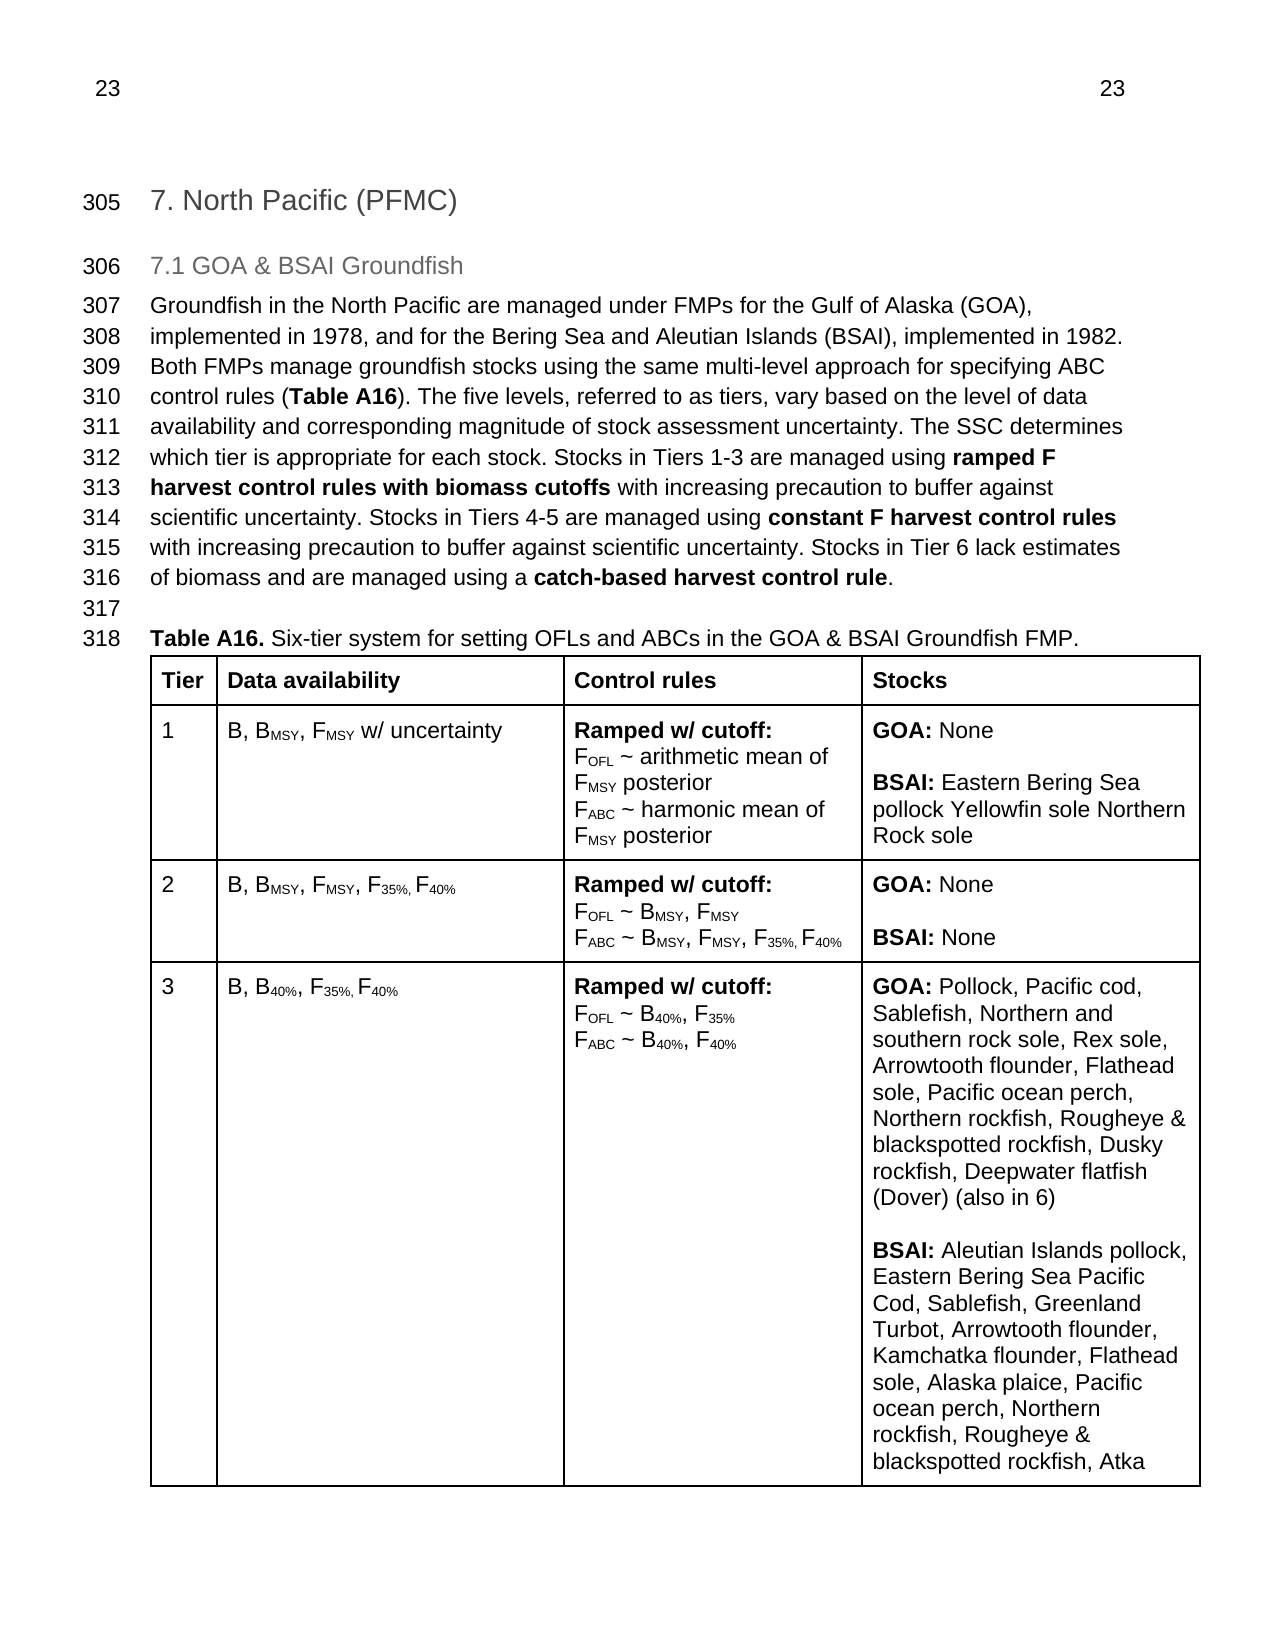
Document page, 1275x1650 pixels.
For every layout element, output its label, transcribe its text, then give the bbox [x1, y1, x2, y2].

table_cell GOA: None BSAI: None [863, 861, 1199, 961]
table_cell Ramped w/ cutoff: FOFL ~ arithmetic mean of FMSY posterior FABC ~ harmonic mean of FMSY posterior [565, 706, 861, 859]
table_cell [863, 963, 1199, 1484]
table_cell B, BMSY, FMSY w/ uncertainty [218, 706, 563, 859]
text Groundfish in the North Pacific are managed under FMPs for the Gulf of Alaska (GOA), implemented in 1978, and for the Bering Sea and Aleutian Islands (BSAI), implemented in 1982. Both FMPs manage groundfish stocks using the same multi-level approach for specifying ABC control rules (Table A16). The five levels, referred to as tiers, vary based on the level of data availability and corresponding magnitude of stock assessment uncertainty. The SSC determines which tier is appropriate for each stock. Stocks in Tiers 1-3 are managed using ramped F harvest control rules with biomass cutoffs with increasing precaution to buffer against scientific uncertainty. Stocks in Tiers 4-5 are managed using constant F harvest control rules with increasing precaution to buffer against scientific uncertainty. Stocks in Tier 6 lack estimates of biomass and are managed using a catch-based harvest control rule. [150, 292, 1125, 591]
table_cell 1 [152, 706, 216, 859]
table_cell 3 [152, 963, 216, 1484]
table_header Tier [152, 657, 216, 704]
table_cell B, B40%, F35%, F40% [218, 963, 563, 1484]
subtitle 7.1 GOA & BSAI Groundfish [150, 251, 1125, 280]
subtitle 7. North Pacific (PFMC) [150, 183, 1125, 217]
text Table A16. Six-tier system for setting OFLs and ABCs in the GOA & BSAI Groundfish FMP. [150, 625, 1125, 651]
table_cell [565, 963, 861, 1484]
table_header Control rules [565, 657, 861, 704]
table_cell 2 [152, 861, 216, 961]
table_cell Ramped w/ cutoff: FOFL ~ BMSY, FMSY FABC ~ BMSY, FMSY, F35%, F40% [565, 861, 861, 961]
table_header Stocks [863, 657, 1199, 704]
table_header Data availability [218, 657, 563, 704]
table_cell B, BMSY, FMSY, F35%, F40% [218, 861, 563, 961]
table_cell GOA: None BSAI: Eastern Bering Sea pollock Yellowfin sole Northern Rock sole [863, 706, 1199, 859]
